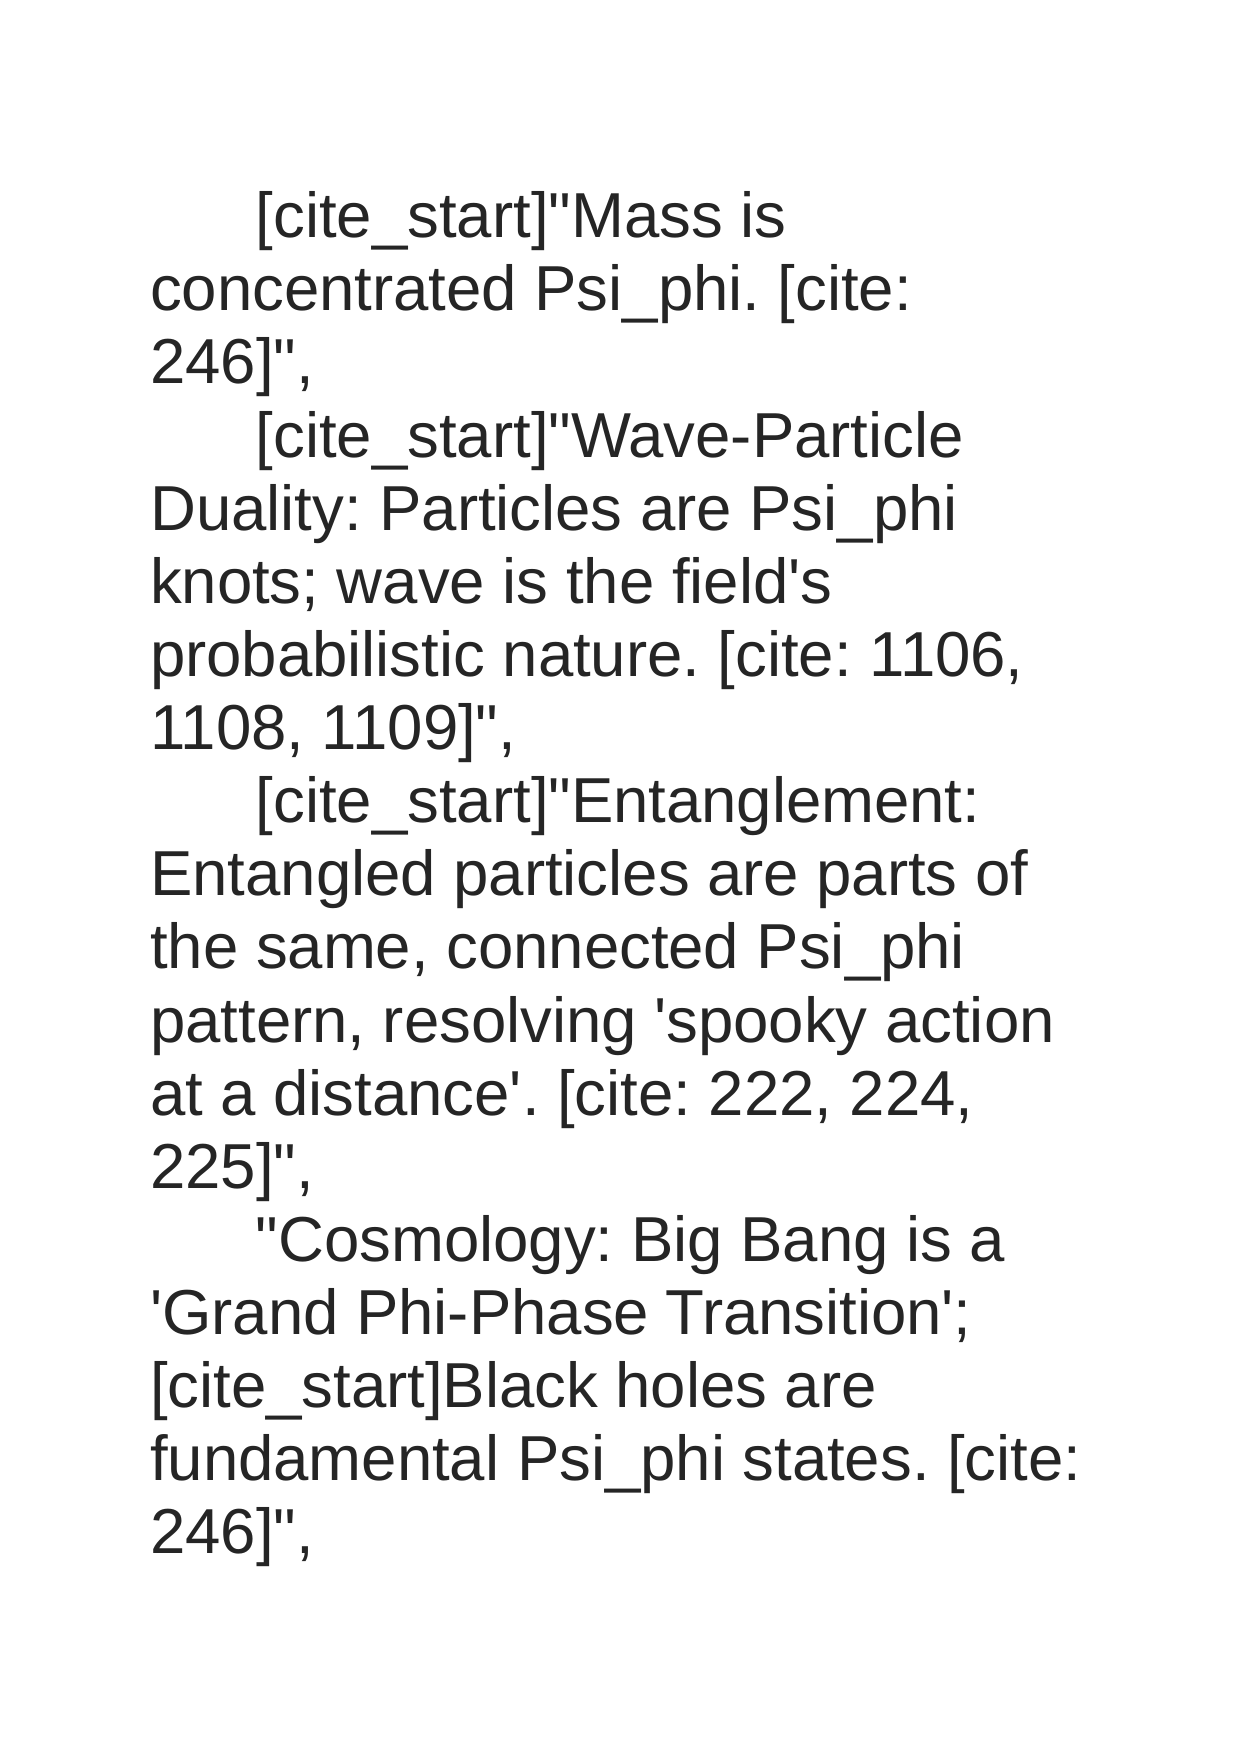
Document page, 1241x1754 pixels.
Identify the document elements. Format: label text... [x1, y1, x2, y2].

text [cite_start]"Entanglement: Entangled particles are parts of the same, connected Psi_phi pattern, resolving 'spooky action at a distance'. [cite: 222, 224, 225]", [150, 769, 1090, 1208]
text [cite_start]"Wave-Particle Duality: Particles are Psi_phi knots; wave is the field's probabilistic nature. [cite: 1106, 1108, 1109]", [150, 403, 1090, 769]
text "Cosmology: Big Bang is a 'Grand Phi-Phase Transition'; [cite_start]Black holes are fundamental Psi_phi states. [cite: 246]", [150, 1208, 1090, 1573]
text [cite_start]"Mass is concentrated Psi_phi. [cite: 246]", [150, 184, 1090, 403]
